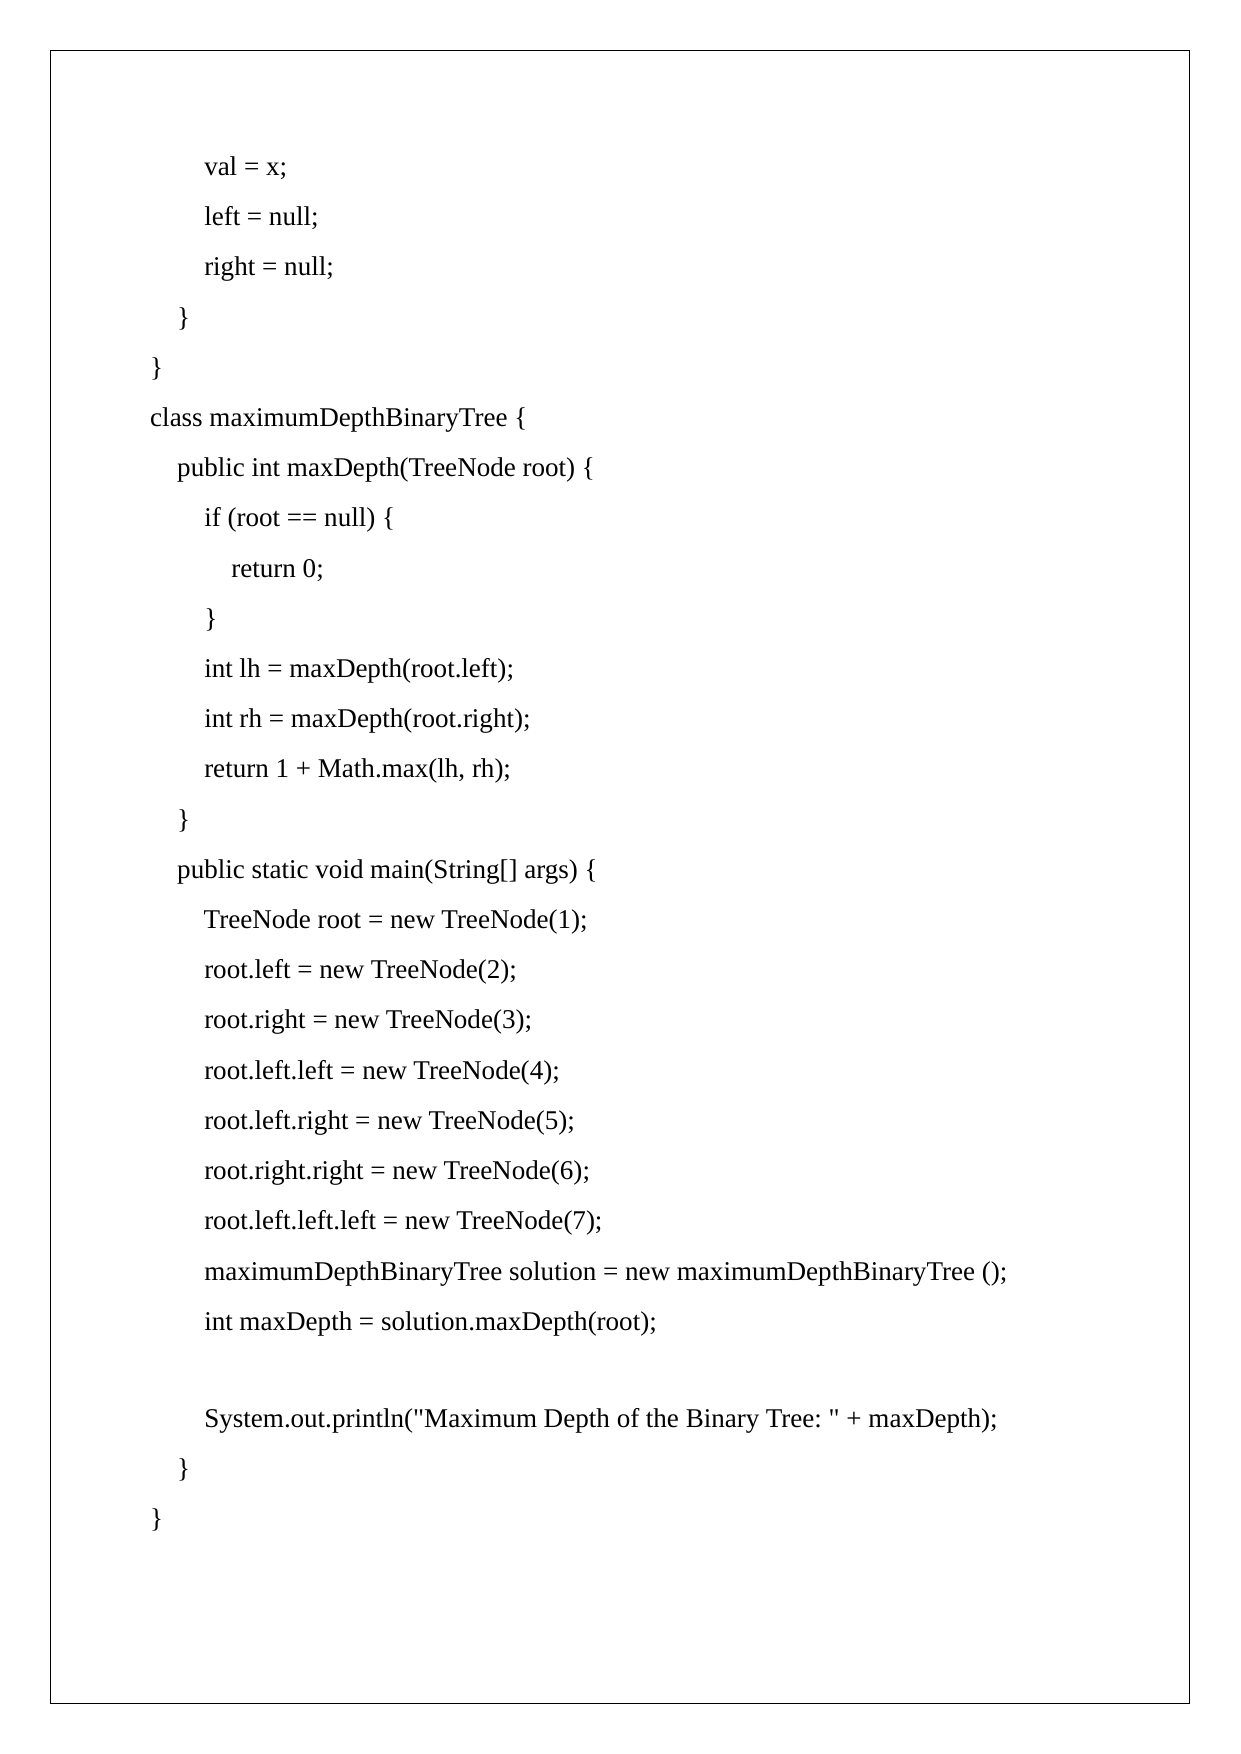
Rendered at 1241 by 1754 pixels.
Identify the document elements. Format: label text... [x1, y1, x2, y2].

text root.left = new TreeNode(2); [150, 953, 1090, 984]
text left = null; [150, 200, 1090, 231]
text return 1 + Math.max(lh, rh); [150, 752, 1090, 784]
text if (root == null) { [150, 501, 1090, 533]
text } [150, 351, 1090, 382]
text public static void main(String[] args) { [150, 853, 1090, 884]
text int maxDepth = solution.maxDepth(root); [150, 1305, 1090, 1336]
text int lh = maxDepth(root.left); [150, 652, 1090, 683]
text root.right.right = new TreeNode(6); [150, 1154, 1090, 1185]
text root.left.left.left = new TreeNode(7); [150, 1204, 1090, 1236]
text right = null; [150, 250, 1090, 282]
text int rh = maxDepth(root.right); [150, 702, 1090, 733]
text root.left.right = new TreeNode(5); [150, 1104, 1090, 1135]
text return 0; [150, 552, 1090, 583]
text } [150, 602, 1090, 633]
text } [150, 803, 1090, 834]
text } [150, 1502, 1090, 1533]
text } [150, 1452, 1090, 1483]
text public int maxDepth(TreeNode root) { [150, 451, 1090, 482]
text TreeNode root = new TreeNode(1); [150, 903, 1090, 934]
text System.out.println("Maximum Depth of the Binary Tree: " + maxDepth); [150, 1402, 1090, 1433]
text root.right = new TreeNode(3); [150, 1003, 1090, 1035]
text class maximumDepthBinaryTree { [150, 401, 1090, 432]
text maximumDepthBinaryTree solution = new maximumDepthBinaryTree (); [150, 1254, 1090, 1286]
text val = x; [150, 150, 1090, 181]
text } [150, 301, 1090, 332]
text root.left.left = new TreeNode(4); [150, 1054, 1090, 1085]
